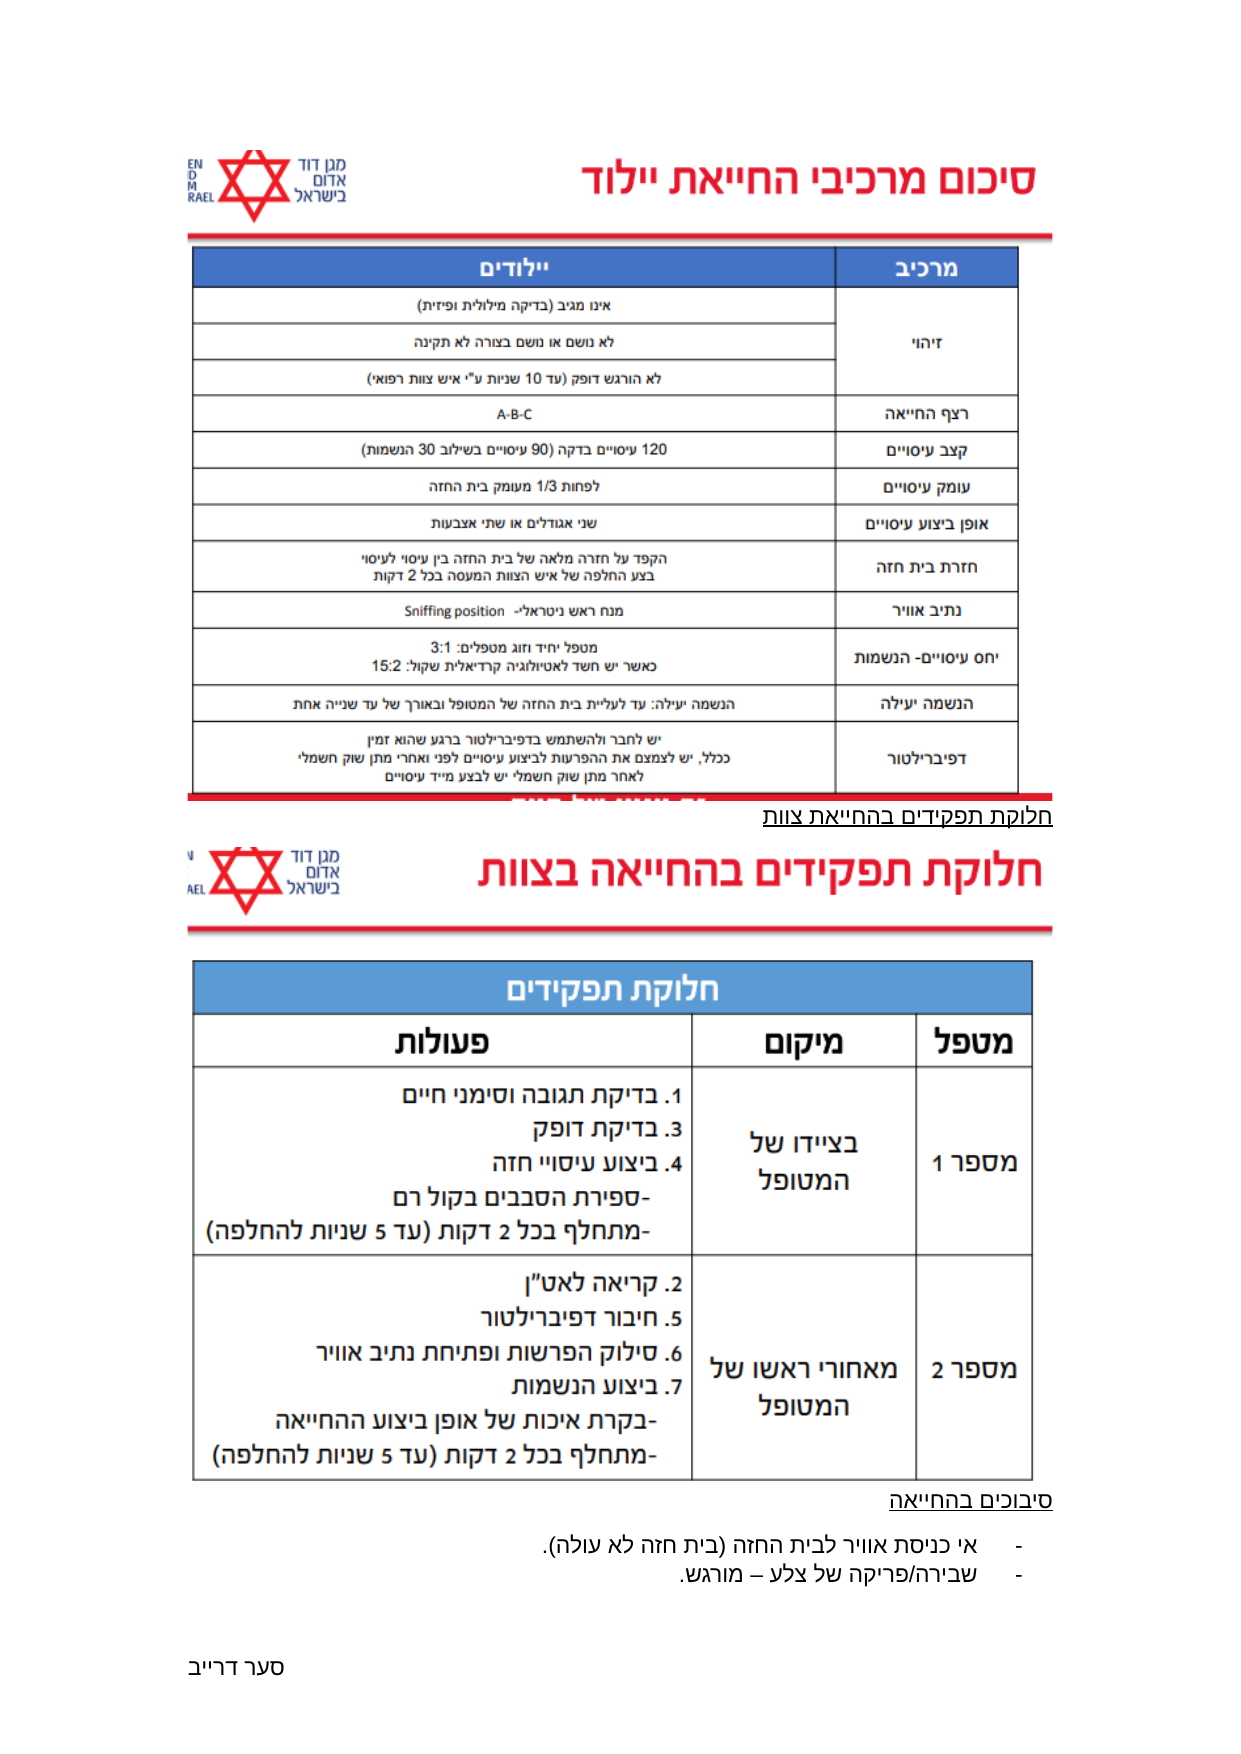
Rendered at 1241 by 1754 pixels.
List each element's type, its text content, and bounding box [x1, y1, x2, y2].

picture [187, 847, 1053, 1485]
text חלוקת תפקידים בהחייאת צוות [187, 801, 1053, 829]
list שבירה/פריקה של צלע – מורגש. [187, 1561, 1015, 1587]
text סיבוכים בהחייאה [187, 1485, 1053, 1513]
picture [187, 150, 1053, 801]
list אי כניסת אוויר לבית החזה (בית חזה לא עולה). [187, 1532, 1015, 1558]
